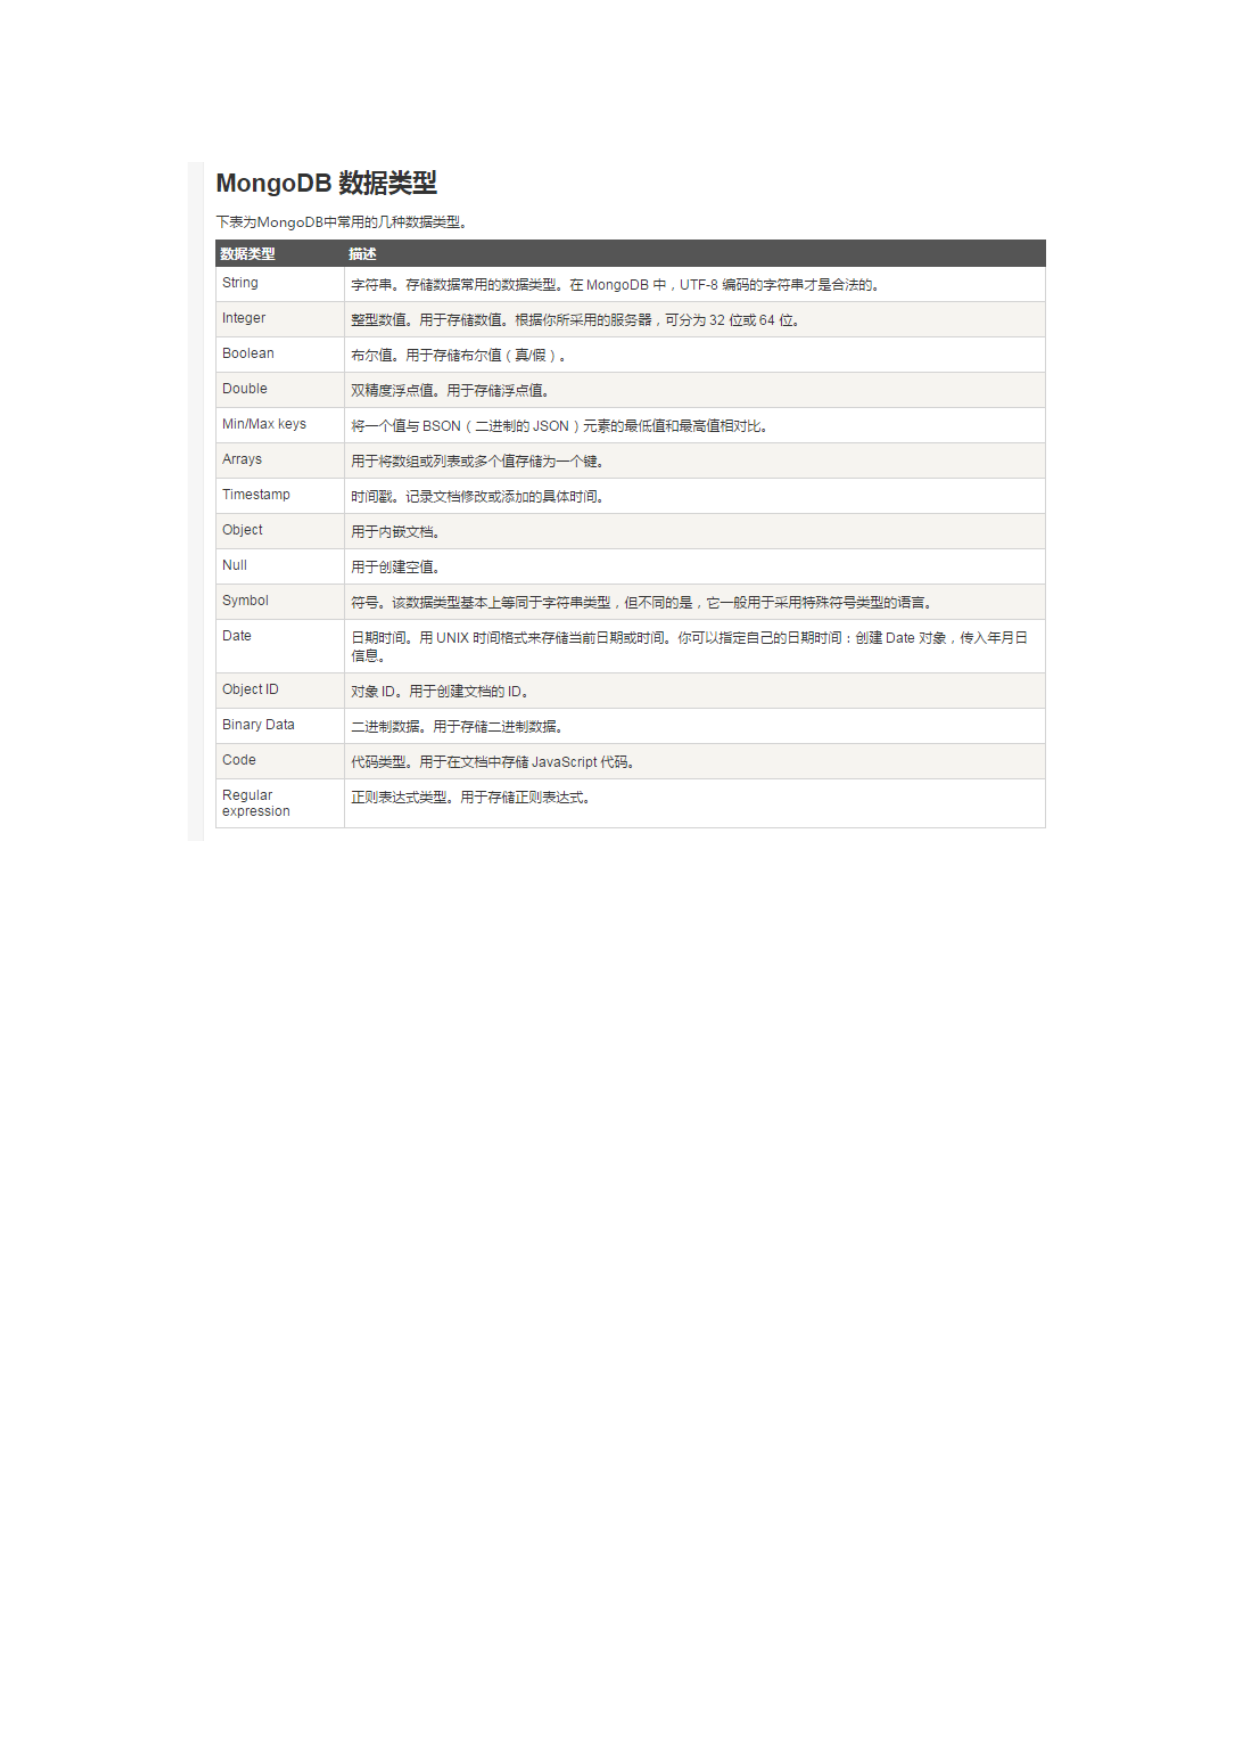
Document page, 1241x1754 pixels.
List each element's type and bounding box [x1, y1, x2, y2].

picture [187, 162, 1053, 841]
